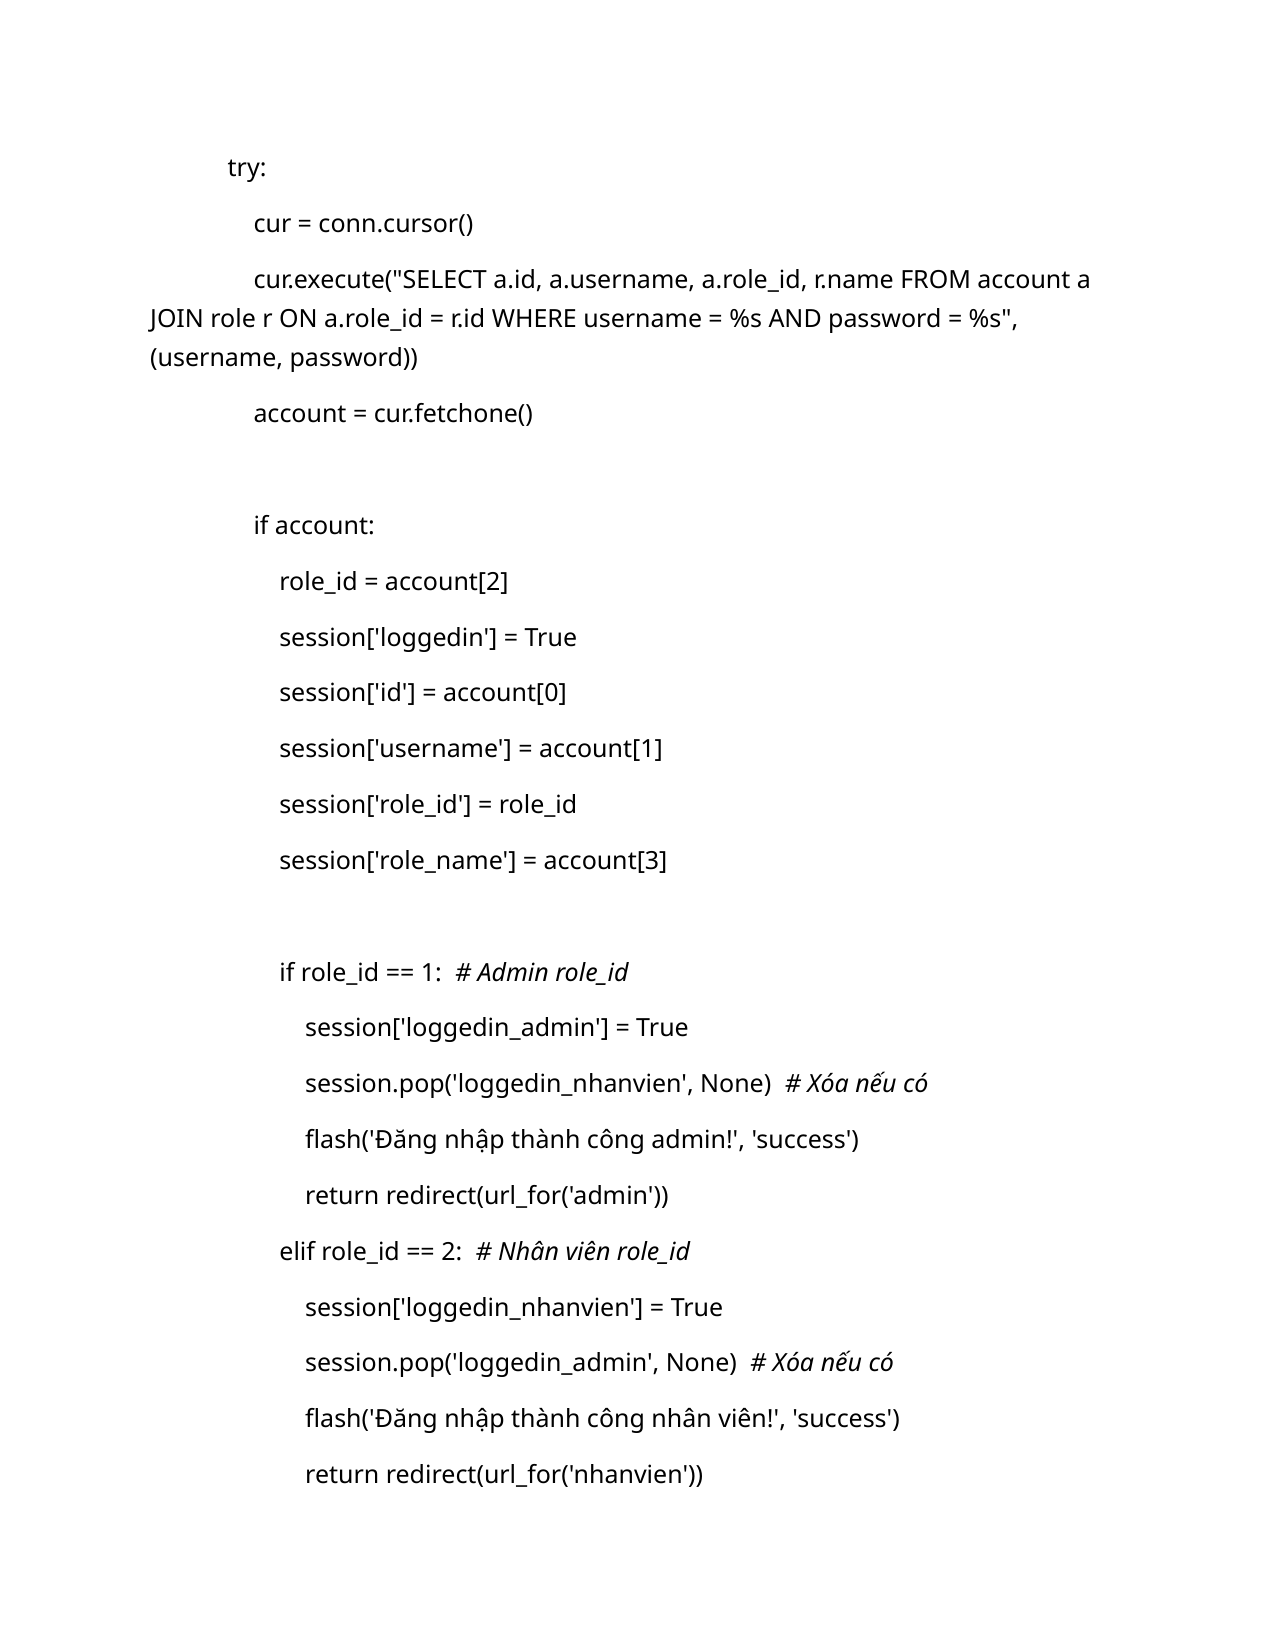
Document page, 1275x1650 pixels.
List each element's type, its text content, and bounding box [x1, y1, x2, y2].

text session['username'] = account[1] [150, 731, 1125, 765]
text return redirect(url_for('nhanvien')) [150, 1457, 1125, 1491]
text account = cur.fetchone() [150, 396, 1125, 430]
text session['loggedin'] = True [150, 619, 1125, 653]
text role_id = account[2] [150, 563, 1125, 597]
text session['loggedin_nhanvien'] = True [150, 1289, 1125, 1323]
text if account: [150, 507, 1125, 542]
text cur.execute("SELECT a.id, a.username, a.role_id, r.name FROM account a JOIN role r ON a.role_id = r.id WHERE username = %s AND password = %s", (username, password)) [150, 262, 1125, 374]
text session['loggedin_admin'] = True [150, 1010, 1125, 1044]
text return redirect(url_for('admin')) [150, 1177, 1125, 1212]
text session.pop('loggedin_nhanvien', None) # Xóa nếu có [150, 1066, 1125, 1100]
text session['role_id'] = role_id [150, 787, 1125, 821]
text session['id'] = account[0] [150, 675, 1125, 709]
text session['role_name'] = account[3] [150, 842, 1125, 877]
text elif role_id == 2: # Nhân viên role_id [150, 1233, 1125, 1267]
text cur = conn.cursor() [150, 206, 1125, 240]
text try: [150, 150, 1125, 184]
text if role_id == 1: # Admin role_id [150, 954, 1125, 988]
text session.pop('loggedin_admin', None) # Xóa nếu có [150, 1345, 1125, 1379]
text flash('Đăng nhập thành công admin!', 'success') [150, 1122, 1125, 1156]
text flash('Đăng nhập thành công nhân viên!', 'success') [150, 1401, 1125, 1435]
